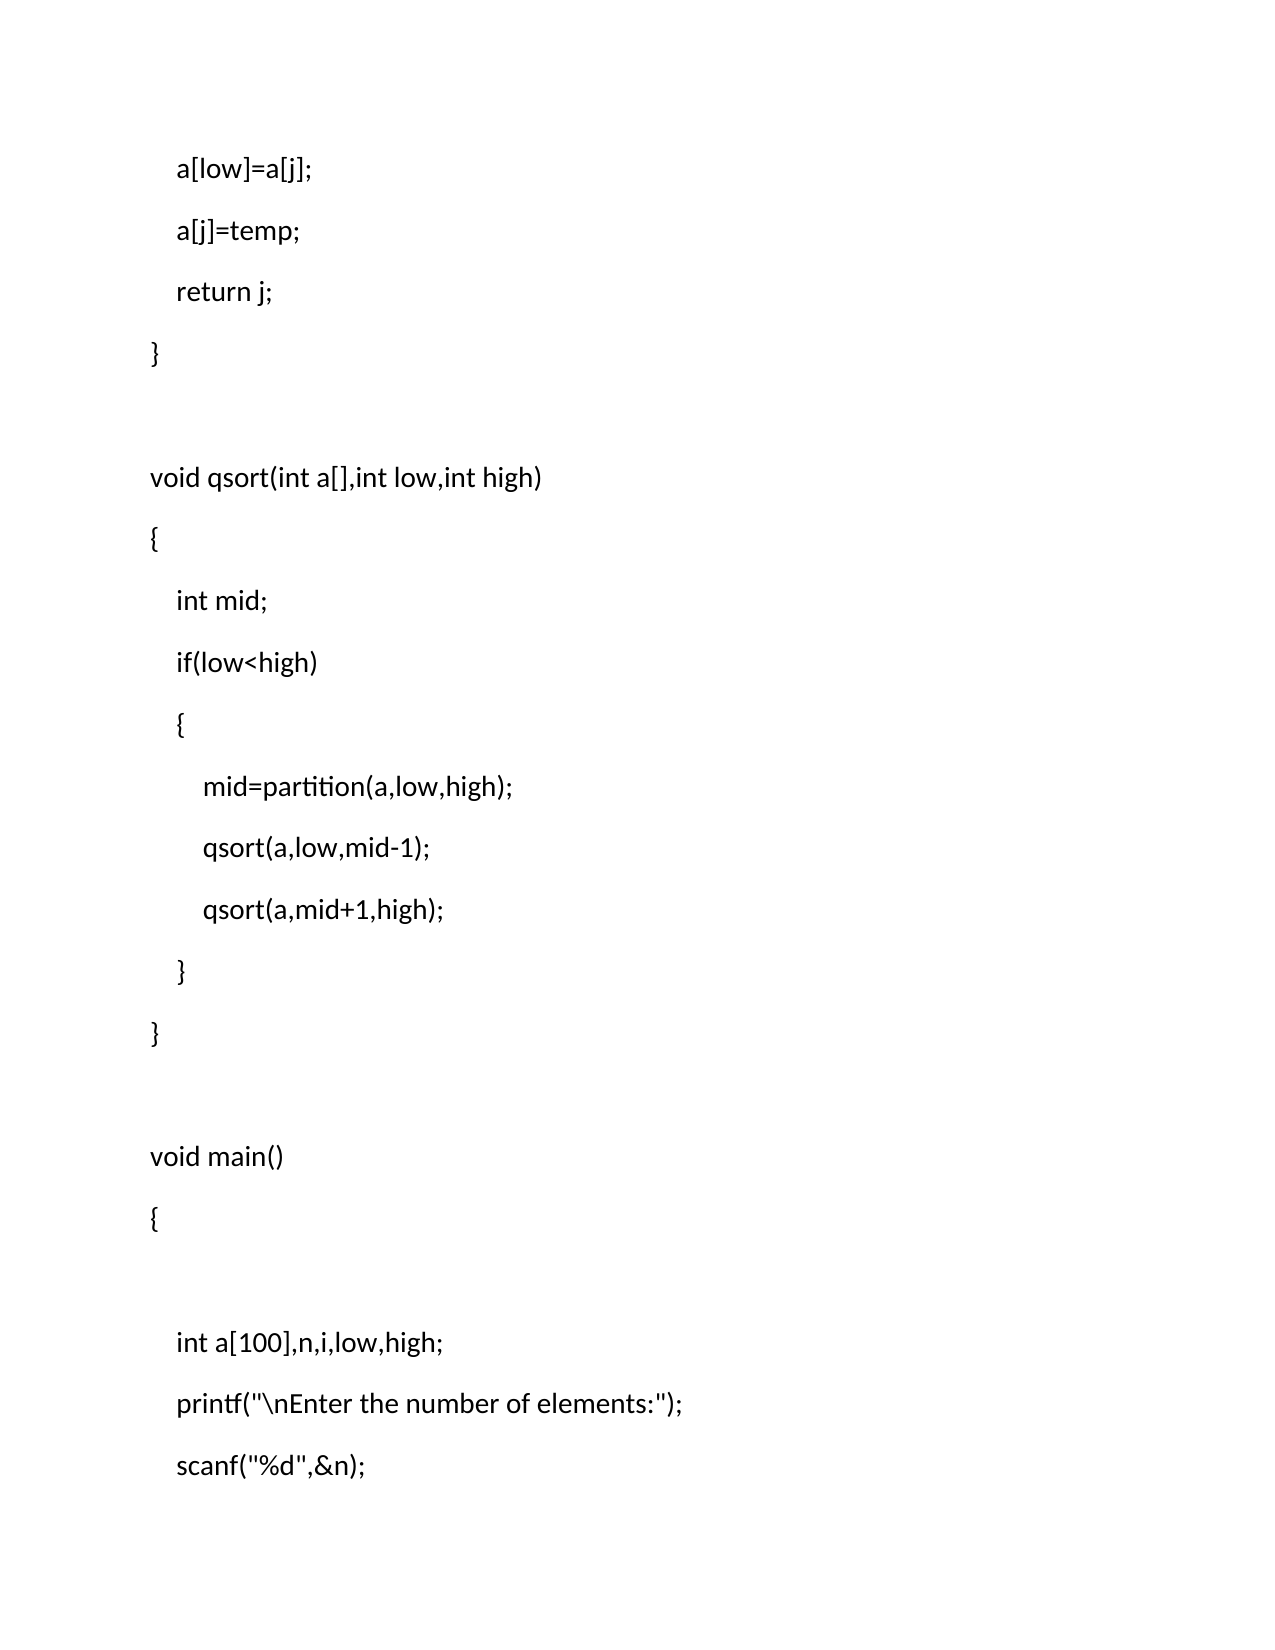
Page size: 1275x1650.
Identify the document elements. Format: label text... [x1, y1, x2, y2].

text return j; [150, 273, 1125, 309]
text a[low]=a[j]; [150, 150, 1125, 186]
text } [150, 335, 1125, 371]
text void main() [150, 1138, 1125, 1174]
text qsort(a,mid+1,high); [150, 891, 1125, 927]
text { [150, 1200, 1125, 1236]
text int mid; [150, 582, 1125, 618]
text mid=partition(a,low,high); [150, 768, 1125, 803]
text qsort(a,low,mid-1); [150, 829, 1125, 865]
text } [150, 953, 1125, 989]
text scanf("%d",&n); [150, 1447, 1125, 1483]
text { [150, 706, 1125, 742]
text } [150, 1015, 1125, 1050]
text void qsort(int a[],int low,int high) [150, 459, 1125, 494]
text if(low<high) [150, 644, 1125, 680]
text int a[100],n,i,low,high; [150, 1324, 1125, 1359]
text a[j]=temp; [150, 212, 1125, 247]
text { [150, 521, 1125, 556]
text printf("\nEnter the number of elements:"); [150, 1385, 1125, 1421]
